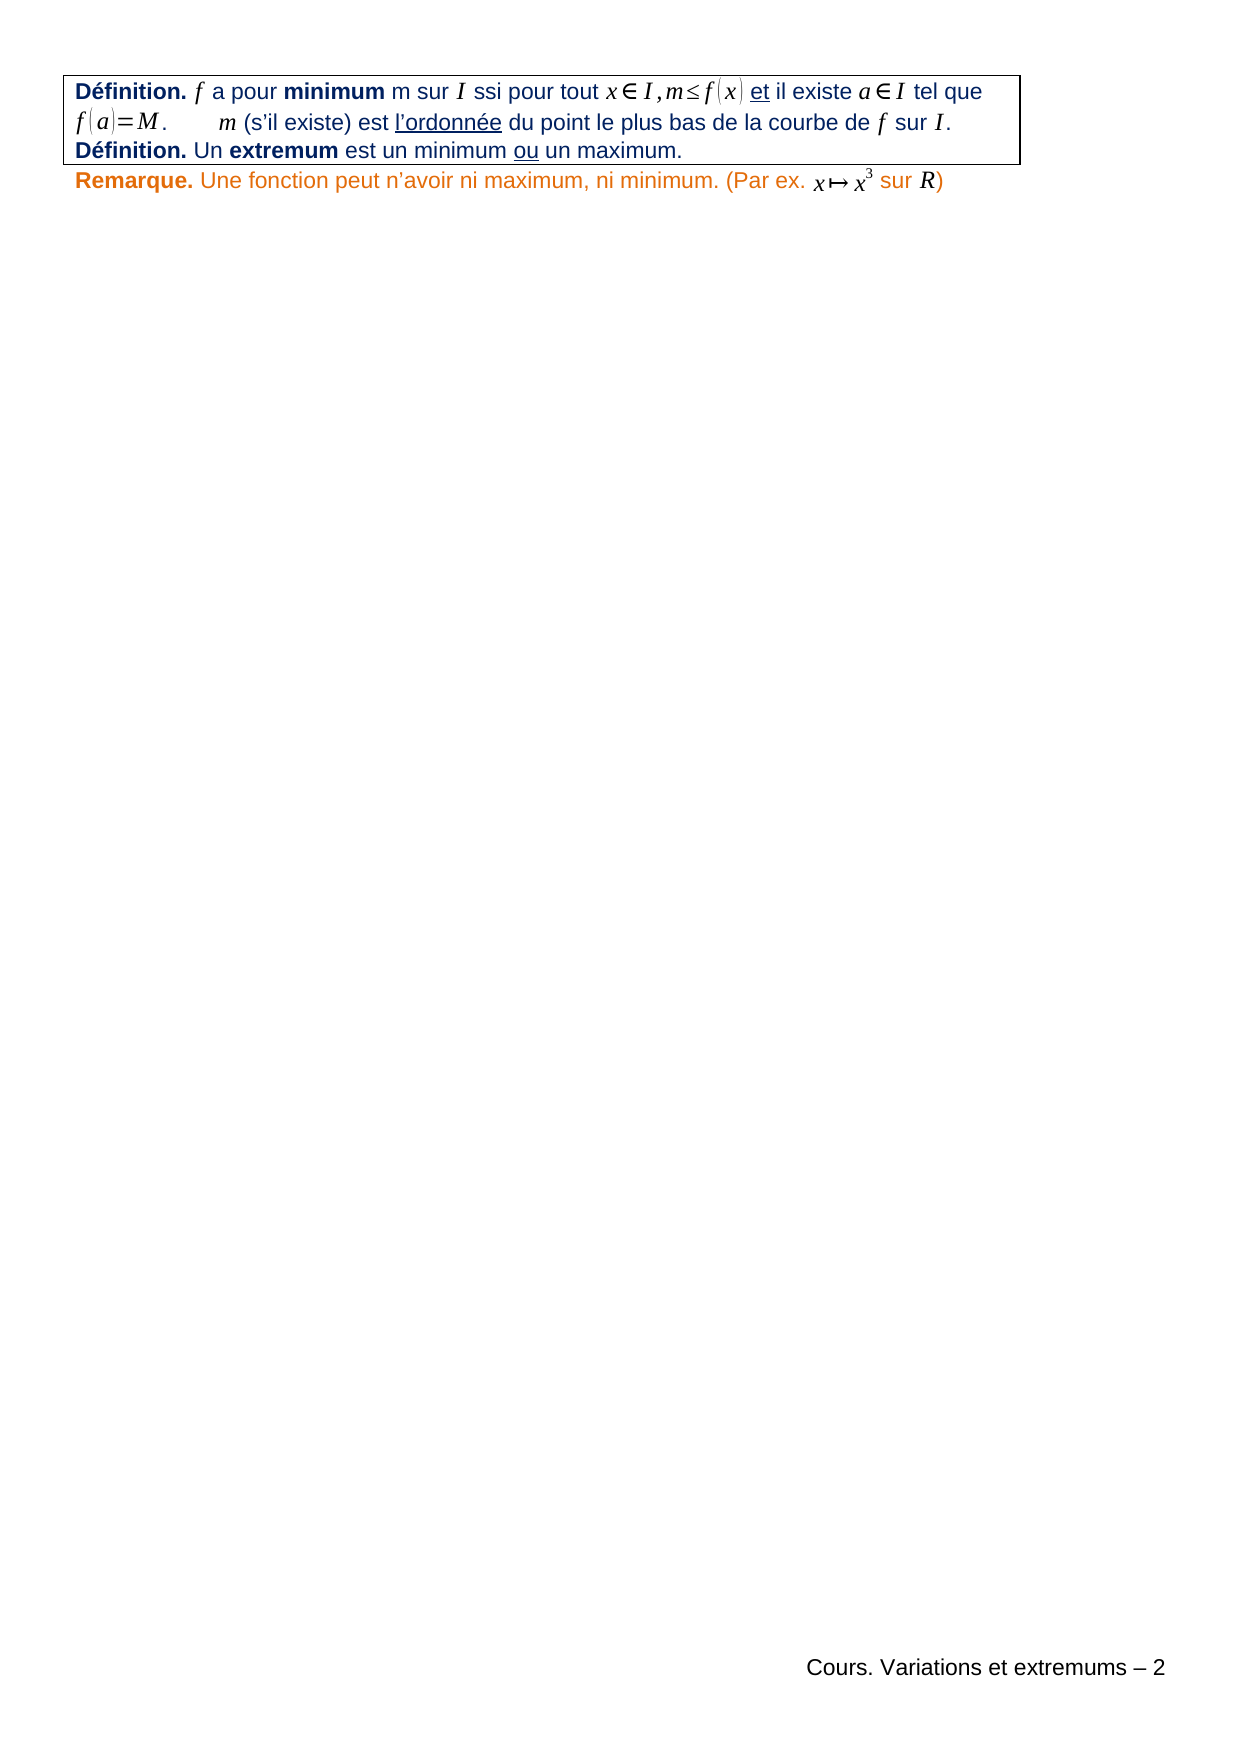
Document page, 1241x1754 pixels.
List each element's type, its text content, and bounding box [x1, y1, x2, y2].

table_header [64, 76, 1019, 164]
text Remarque. Une fonction peut n’avoir ni maximum, ni minimum. (Par ex. sur ) [75, 165, 1165, 196]
